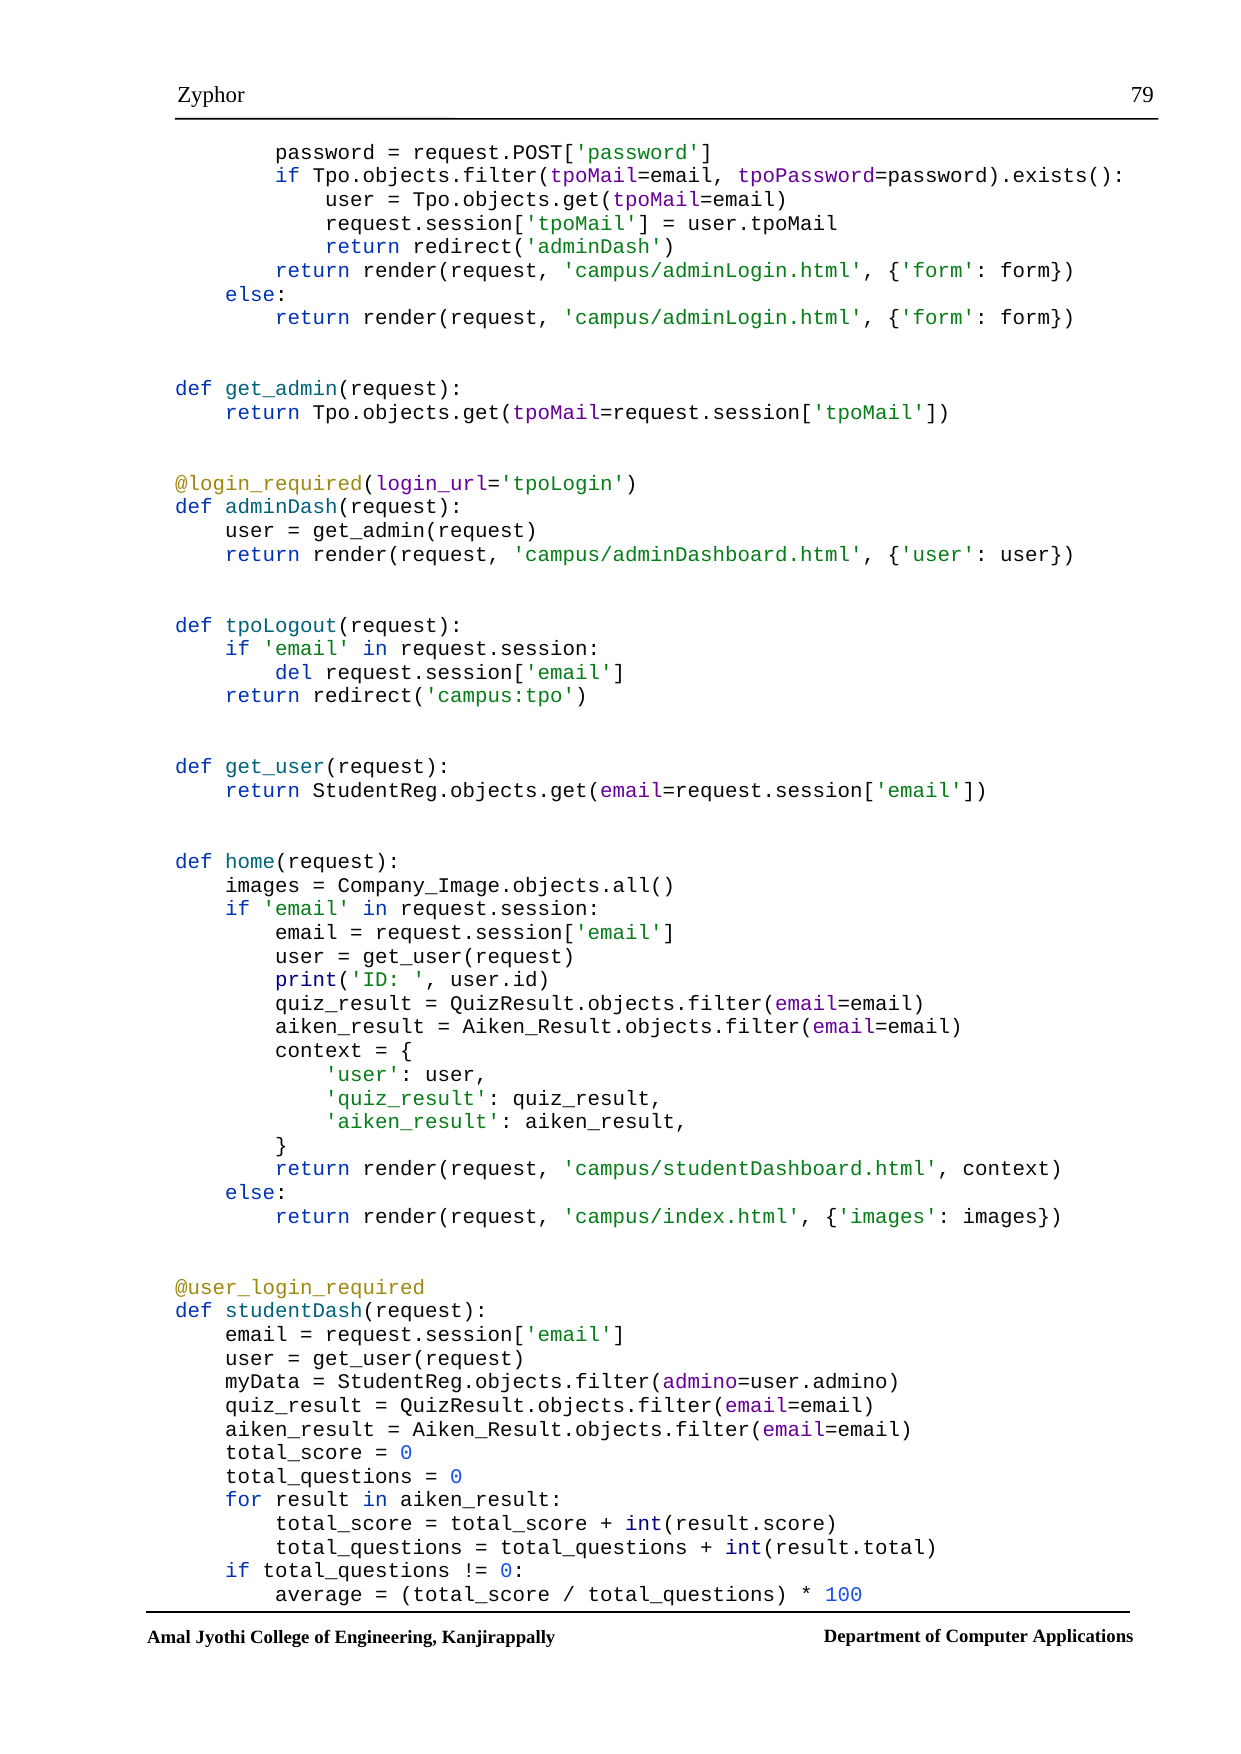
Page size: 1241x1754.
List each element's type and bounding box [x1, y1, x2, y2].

text [175, 142, 1162, 1608]
